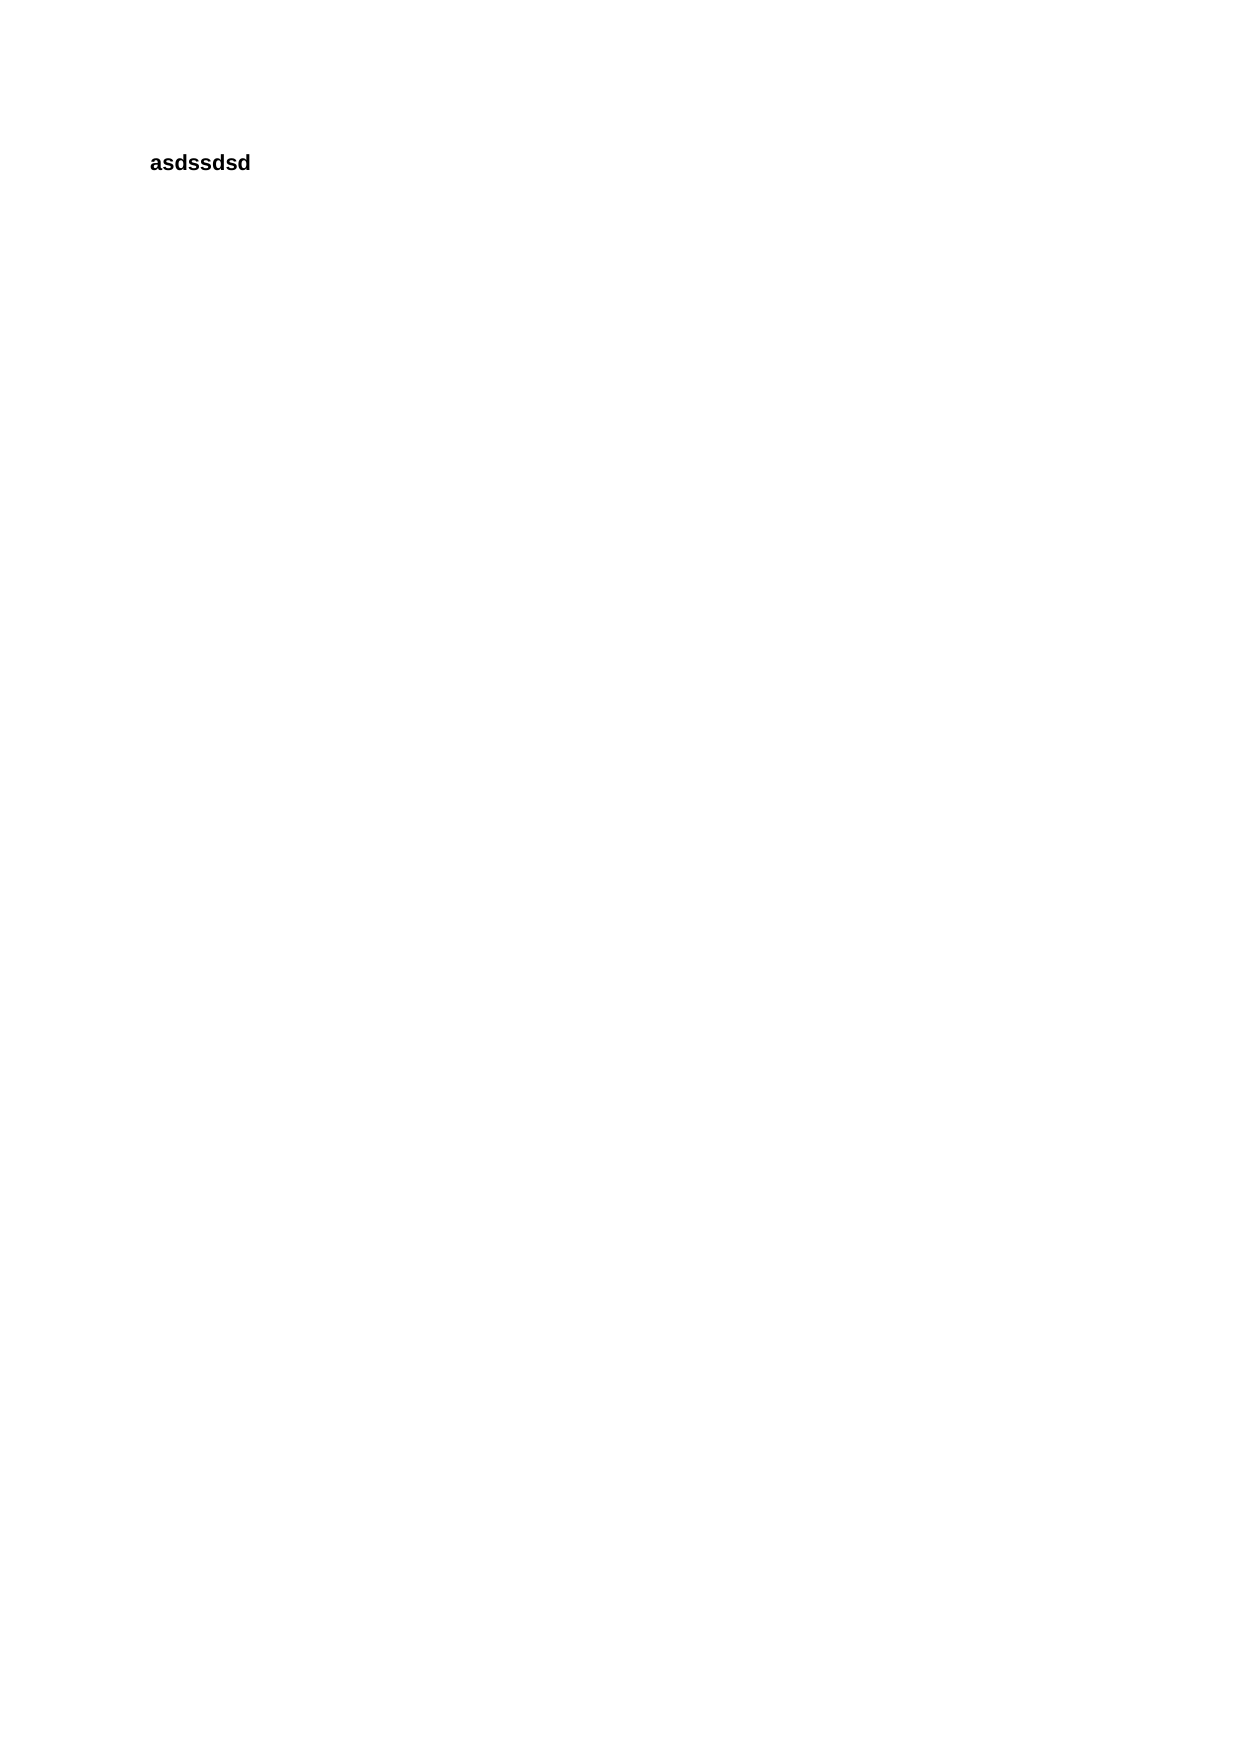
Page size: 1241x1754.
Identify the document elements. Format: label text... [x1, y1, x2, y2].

text asdssdsd [150, 150, 1090, 175]
